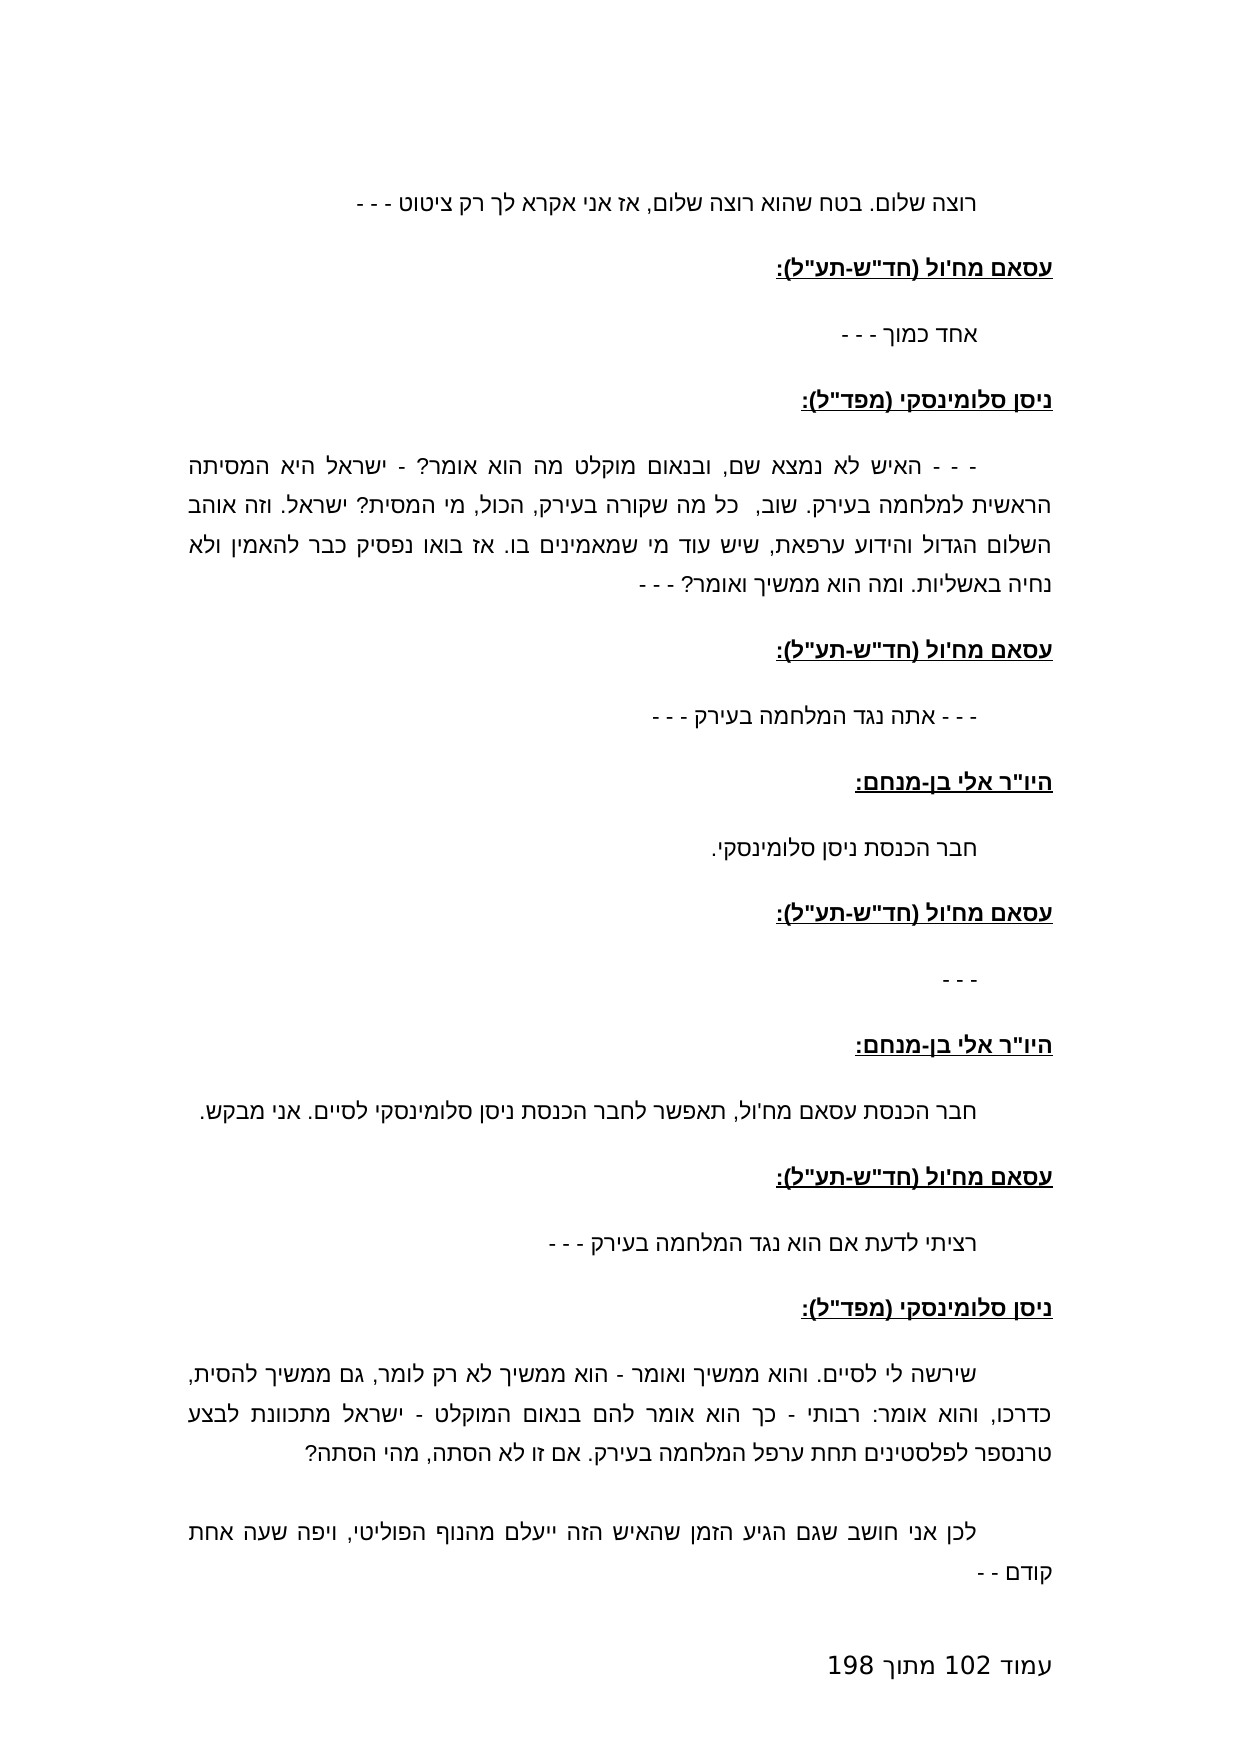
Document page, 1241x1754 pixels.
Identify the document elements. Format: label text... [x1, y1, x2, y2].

text - - - [187, 966, 1053, 993]
text - - - האיש לא נמצא שם, ובנאום מוקלט מה הוא אומר? - ישראל היא המסיתה הראשית למלחמה בעירק. שוב, כל מה שקורה בעירק, הכול, מי המסית? ישראל. וזה אוהב השלום הגדול והידוע ערפאת, שיש עוד מי שמאמינים בו. אז בואו נפסיק כבר להאמין ולא נחיה באשליות. ומה הוא ממשיך ואומר? - - - [187, 453, 1053, 598]
text היו"ר אלי בן-מנחם: [187, 1006, 1053, 1058]
text עסאם מח'ול (חד"ש-תע"ל): [187, 874, 1053, 927]
text אחד כמוך - - - [187, 321, 1053, 347]
text ניסן סלומינסקי (מפד"ל): [187, 361, 1053, 413]
text רוצה שלום. בטח שהוא רוצה שלום, אז אני אקרא לך רק ציטוט - - - [187, 189, 1053, 216]
text חבר הכנסת ניסן סלומינסקי. [187, 834, 1053, 861]
text חבר הכנסת עסאם מח'ול, תאפשר לחבר הכנסת ניסן סלומינסקי לסיים. אני מבקש. [187, 1098, 1053, 1124]
text לכן אני חושב שגם הגיע הזמן שהאיש הזה ייעלם מהנוף הפוליטי, ויפה שעה אחת קודם - - [187, 1519, 1053, 1585]
text היו"ר אלי בן-מנחם: [187, 742, 1053, 795]
text שירשה לי לסיים. והוא ממשיך ואומר - הוא ממשיך לא רק לומר, גם ממשיך להסית, כדרכו, והוא אומר: רבותי - כך הוא אומר להם בנאום המוקלט - ישראל מתכוונת לבצע טרנספר לפלסטינים תחת ערפל המלחמה בעירק. אם זו לא הסתה, מהי הסתה? [187, 1361, 1053, 1467]
text ניסן סלומינסקי (מפד"ל): [187, 1269, 1053, 1322]
text עסאם מח'ול (חד"ש-תע"ל): [187, 1137, 1053, 1190]
text - - - אתה נגד המלחמה בעירק - - - [187, 703, 1053, 729]
text עסאם מח'ול (חד"ש-תע"ל): [187, 611, 1053, 663]
text רציתי לדעת אם הוא נגד המלחמה בעירק - - - [187, 1229, 1053, 1256]
text עסאם מח'ול (חד"ש-תע"ל): [187, 229, 1053, 282]
